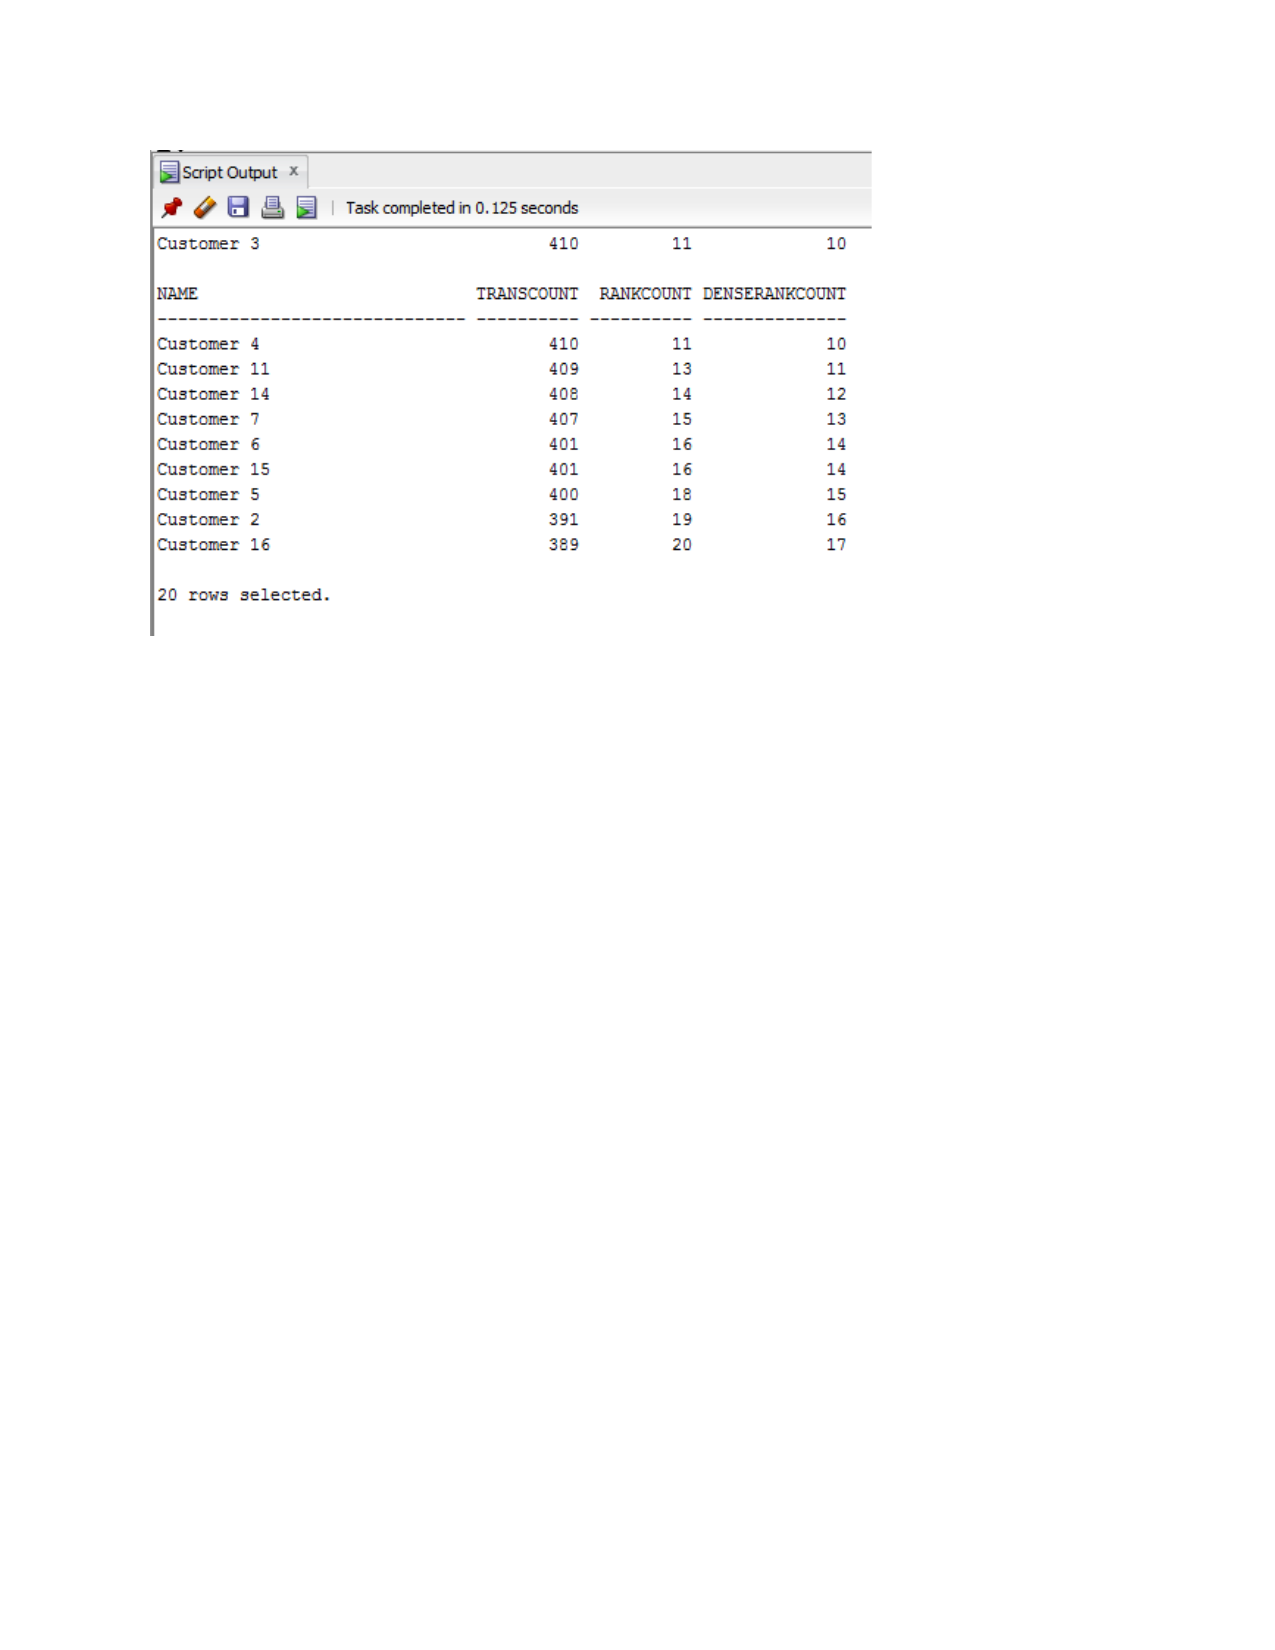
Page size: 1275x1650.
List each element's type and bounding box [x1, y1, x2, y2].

picture [150, 150, 872, 636]
